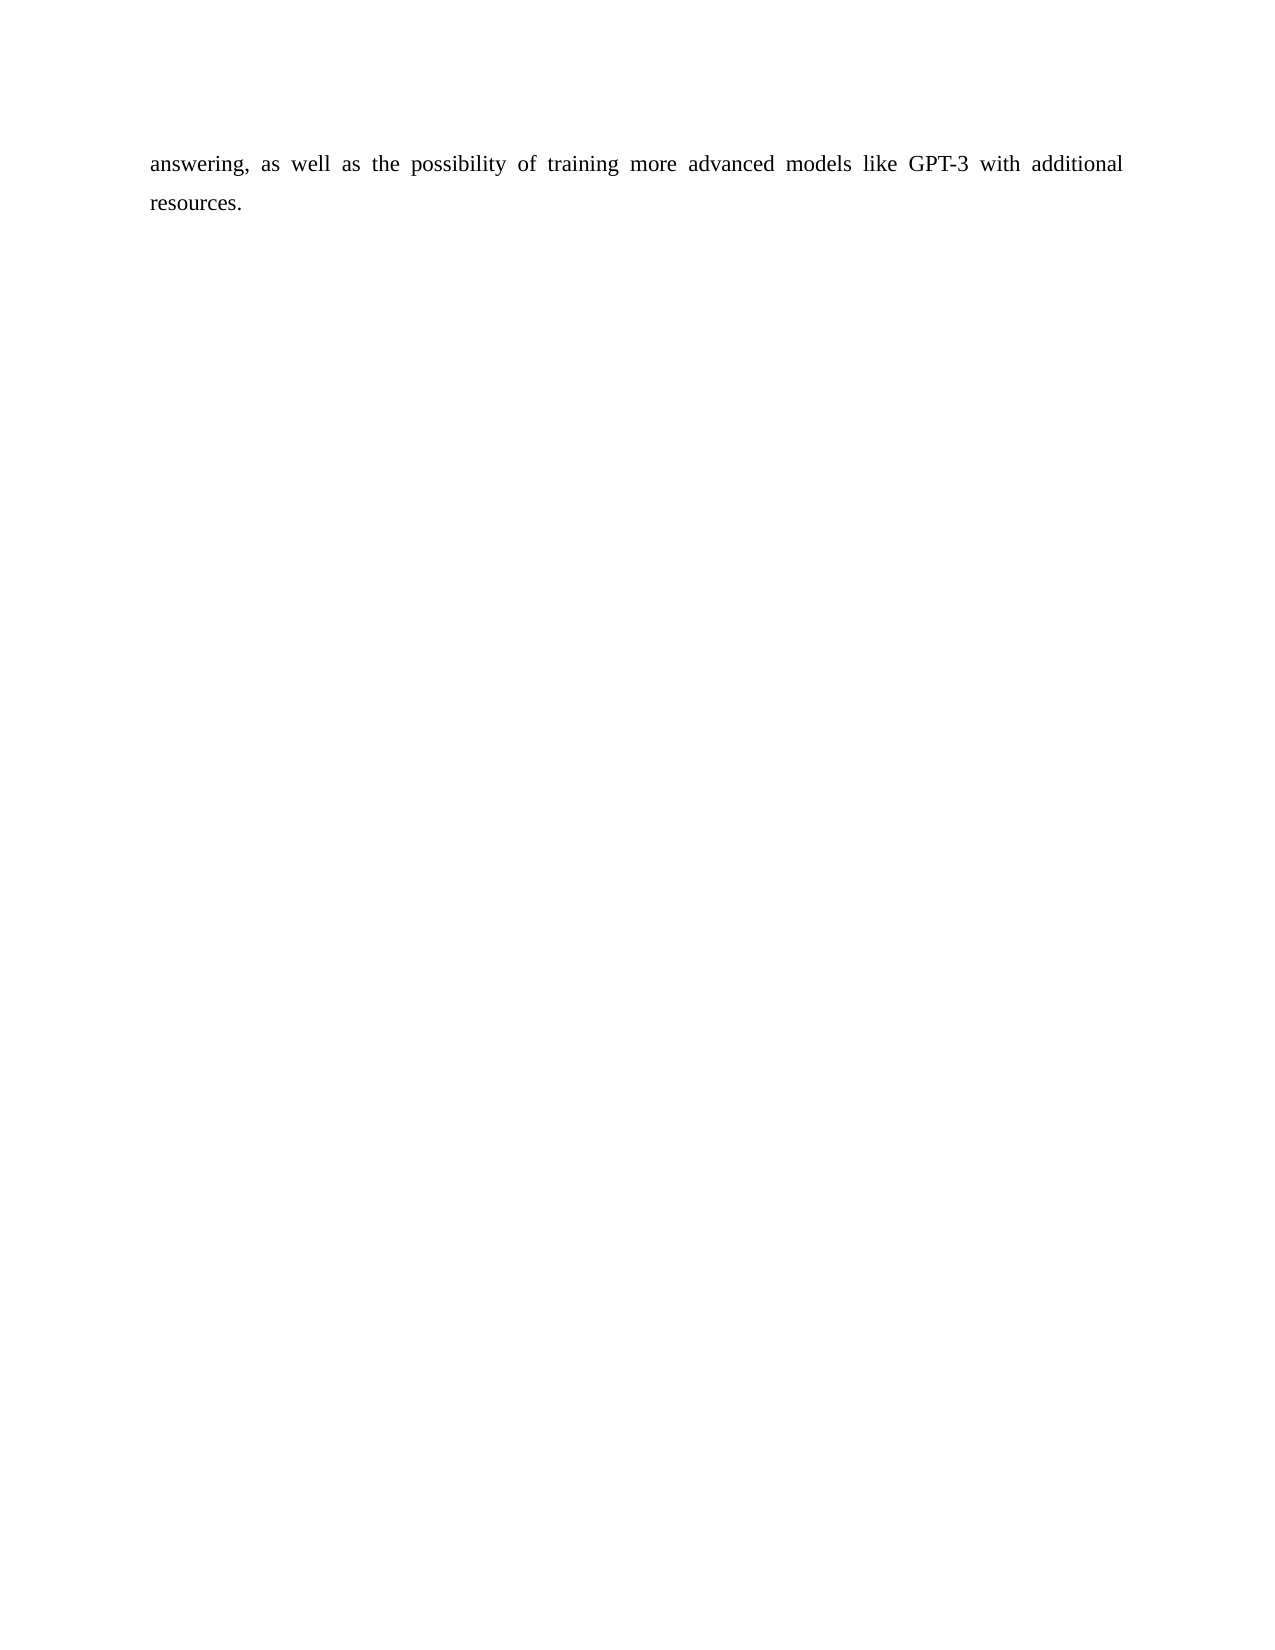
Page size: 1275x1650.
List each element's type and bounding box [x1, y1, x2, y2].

text [150, 150, 1125, 216]
